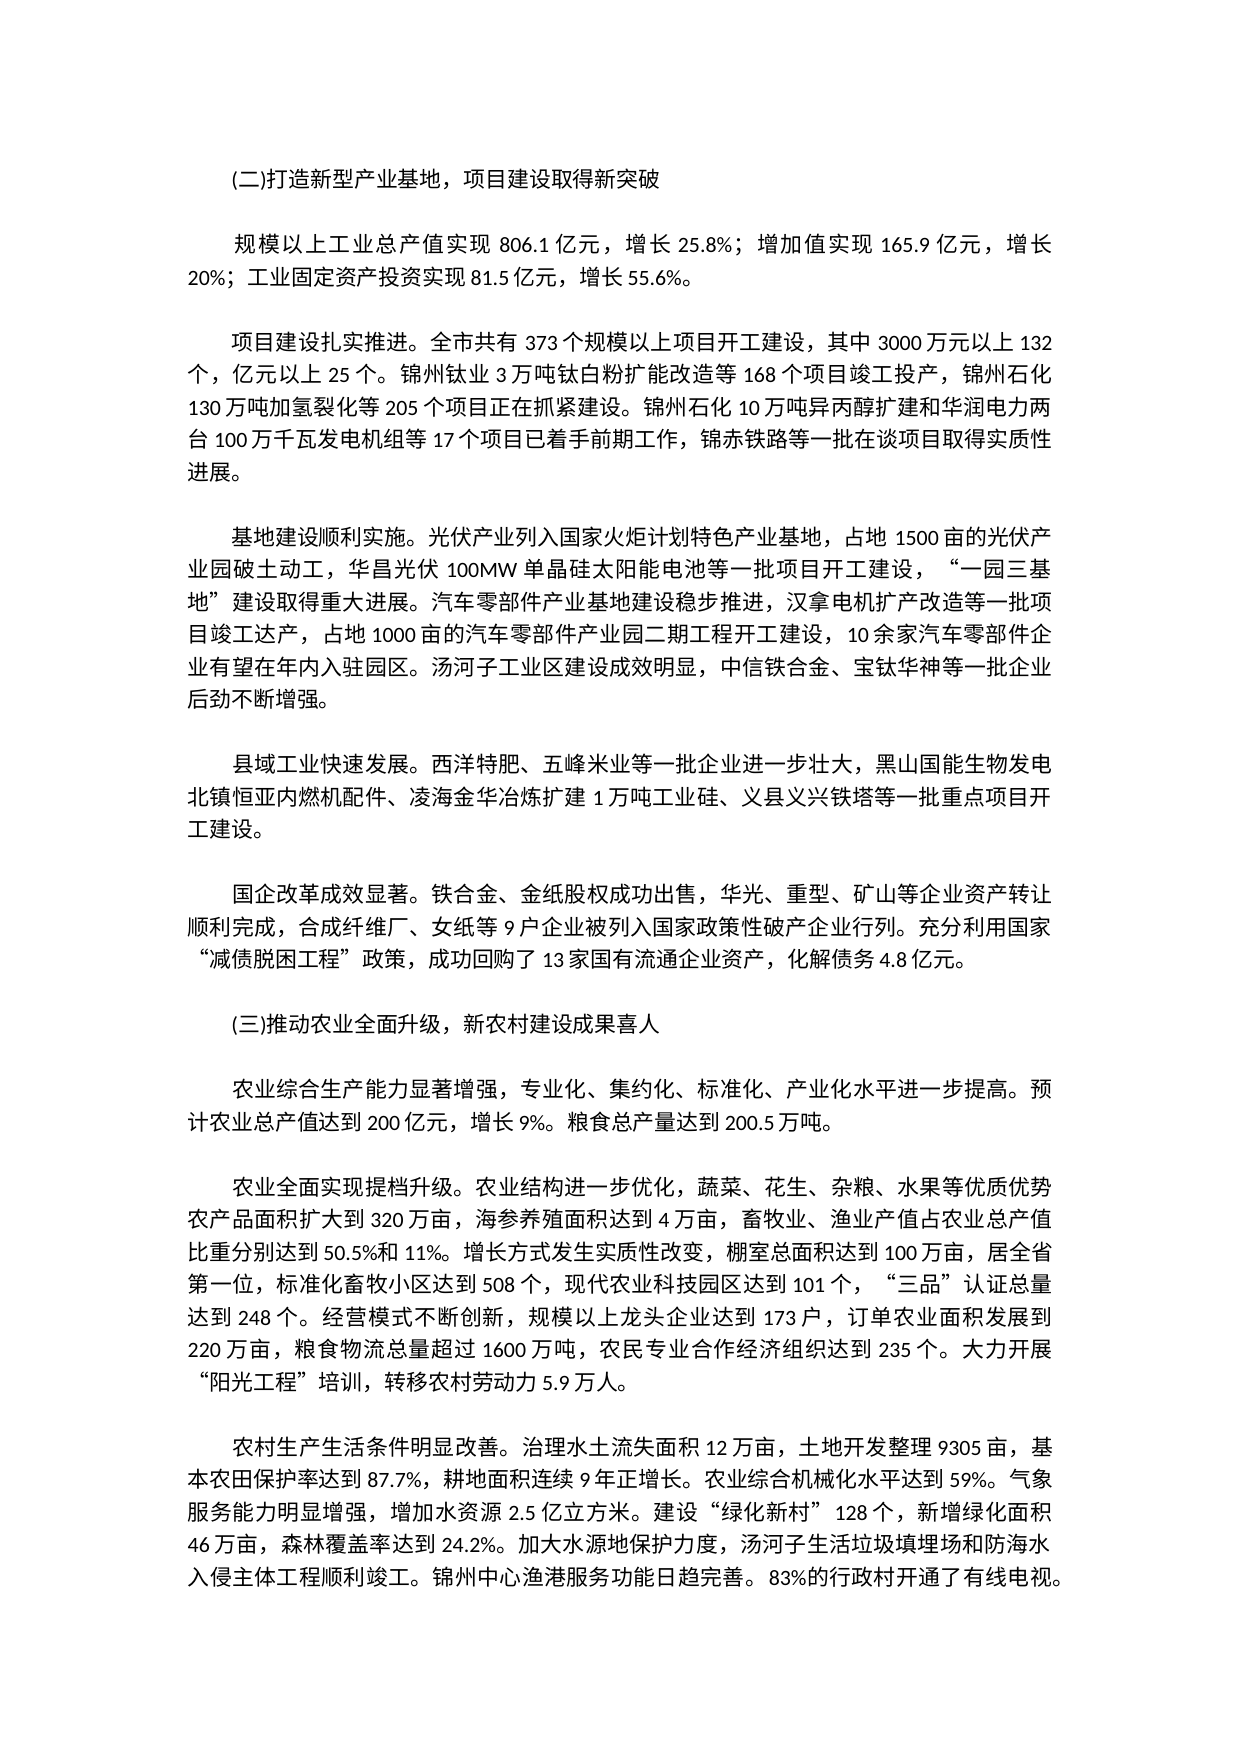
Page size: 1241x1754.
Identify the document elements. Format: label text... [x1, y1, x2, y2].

text 国企改革成效显著。铁合金、金纸股权成功出售，华光、重型、矿山等企业资产转让顺利完成，合成纤维厂、女纸等9户企业被列入国家政策性破产企业行列。充分利用国家“减债脱困工程”政策，成功回购了13家国有流通企业资产，化解债务4.8亿元。 [187, 877, 1053, 974]
text 县域工业快速发展。西洋特肥、五峰米业等一批企业进一步壮大，黑山国能生物发电、北镇恒亚内燃机配件、凌海金华冶炼扩建1万吨工业硅、义县义兴铁塔等一批重点项目开工建设。 [187, 747, 1053, 844]
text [187, 1429, 1053, 1592]
text 农业综合生产能力显著增强，专业化、集约化、标准化、产业化水平进一步提高。预计农业总产值达到200亿元，增长9%。粮食总产量达到200.5万吨。 [187, 1072, 1053, 1137]
text (二)打造新型产业基地，项目建设取得新突破 [187, 162, 1053, 194]
text (三)推动农业全面升级，新农村建设成果喜人 [187, 1007, 1053, 1039]
text 规模以上工业总产值实现806.1亿元，增长25.8%；增加值实现165.9亿元，增长20%；工业固定资产投资实现81.5亿元，增长55.6%。 [187, 227, 1053, 292]
text 农业全面实现提档升级。农业结构进一步优化，蔬菜、花生、杂粮、水果等优质优势农产品面积扩大到320万亩，海参养殖面积达到4万亩，畜牧业、渔业产值占农业总产值比重分别达到50.5%和11%。增长方式发生实质性改变，棚室总面积达到100万亩，居全省第一位，标准化畜牧小区达到508个，现代农业科技园区达到101个，“三品”认证总量达到248个。经营模式不断创新，规模以上龙头企业达到173户，订单农业面积发展到220万亩，粮食物流总量超过1600万吨，农民专业合作经济组织达到235个。大力开展“阳光工程”培训，转移农村劳动力5.9万人。 [187, 1169, 1053, 1397]
text 基地建设顺利实施。光伏产业列入国家火炬计划特色产业基地，占地1500亩的光伏产业园破土动工，华昌光伏100MW单晶硅太阳能电池等一批项目开工建设，“一园三基地”建设取得重大进展。汽车零部件产业基地建设稳步推进，汉拿电机扩产改造等一批项目竣工达产，占地1000亩的汽车零部件产业园二期工程开工建设，10余家汽车零部件企业有望在年内入驻园区。汤河子工业区建设成效明显，中信铁合金、宝钛华神等一批企业后劲不断增强。 [187, 519, 1053, 714]
text 项目建设扎实推进。全市共有373个规模以上项目开工建设，其中3000万元以上132个，亿元以上25个。锦州钛业3万吨钛白粉扩能改造等168个项目竣工投产，锦州石化130万吨加氢裂化等205个项目正在抓紧建设。锦州石化10万吨异丙醇扩建和华润电力两台100万千瓦发电机组等17个项目已着手前期工作，锦赤铁路等一批在谈项目取得实质性进展。 [187, 324, 1053, 487]
